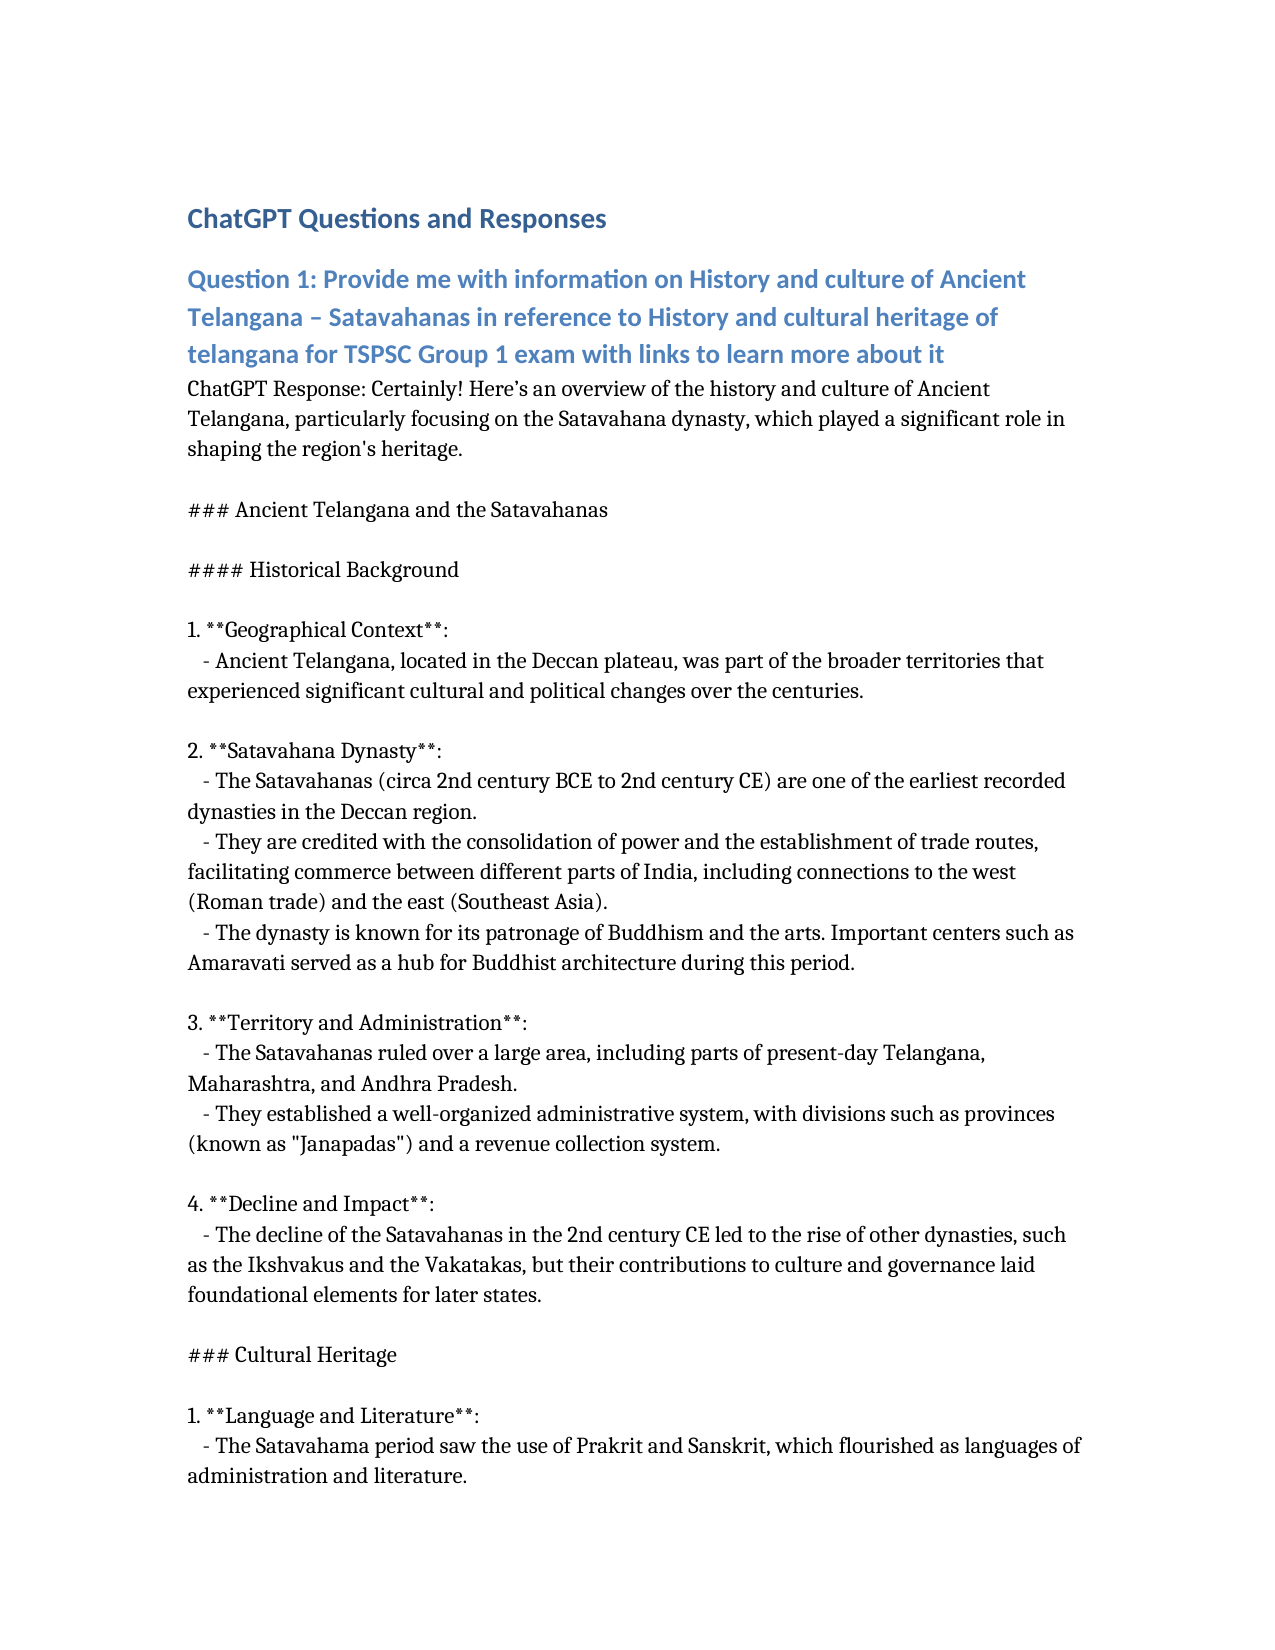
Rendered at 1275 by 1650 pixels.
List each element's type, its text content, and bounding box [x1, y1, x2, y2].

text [187, 376, 1087, 1489]
subtitle Question 1: Provide me with information on History and culture of Ancient Telangana – Satavahanas in reference to History and cultural heritage of telangana for TSPSC Group 1 exam with links to learn more about it [187, 262, 1087, 371]
subtitle ChatGPT Questions and Responses [187, 200, 1087, 236]
